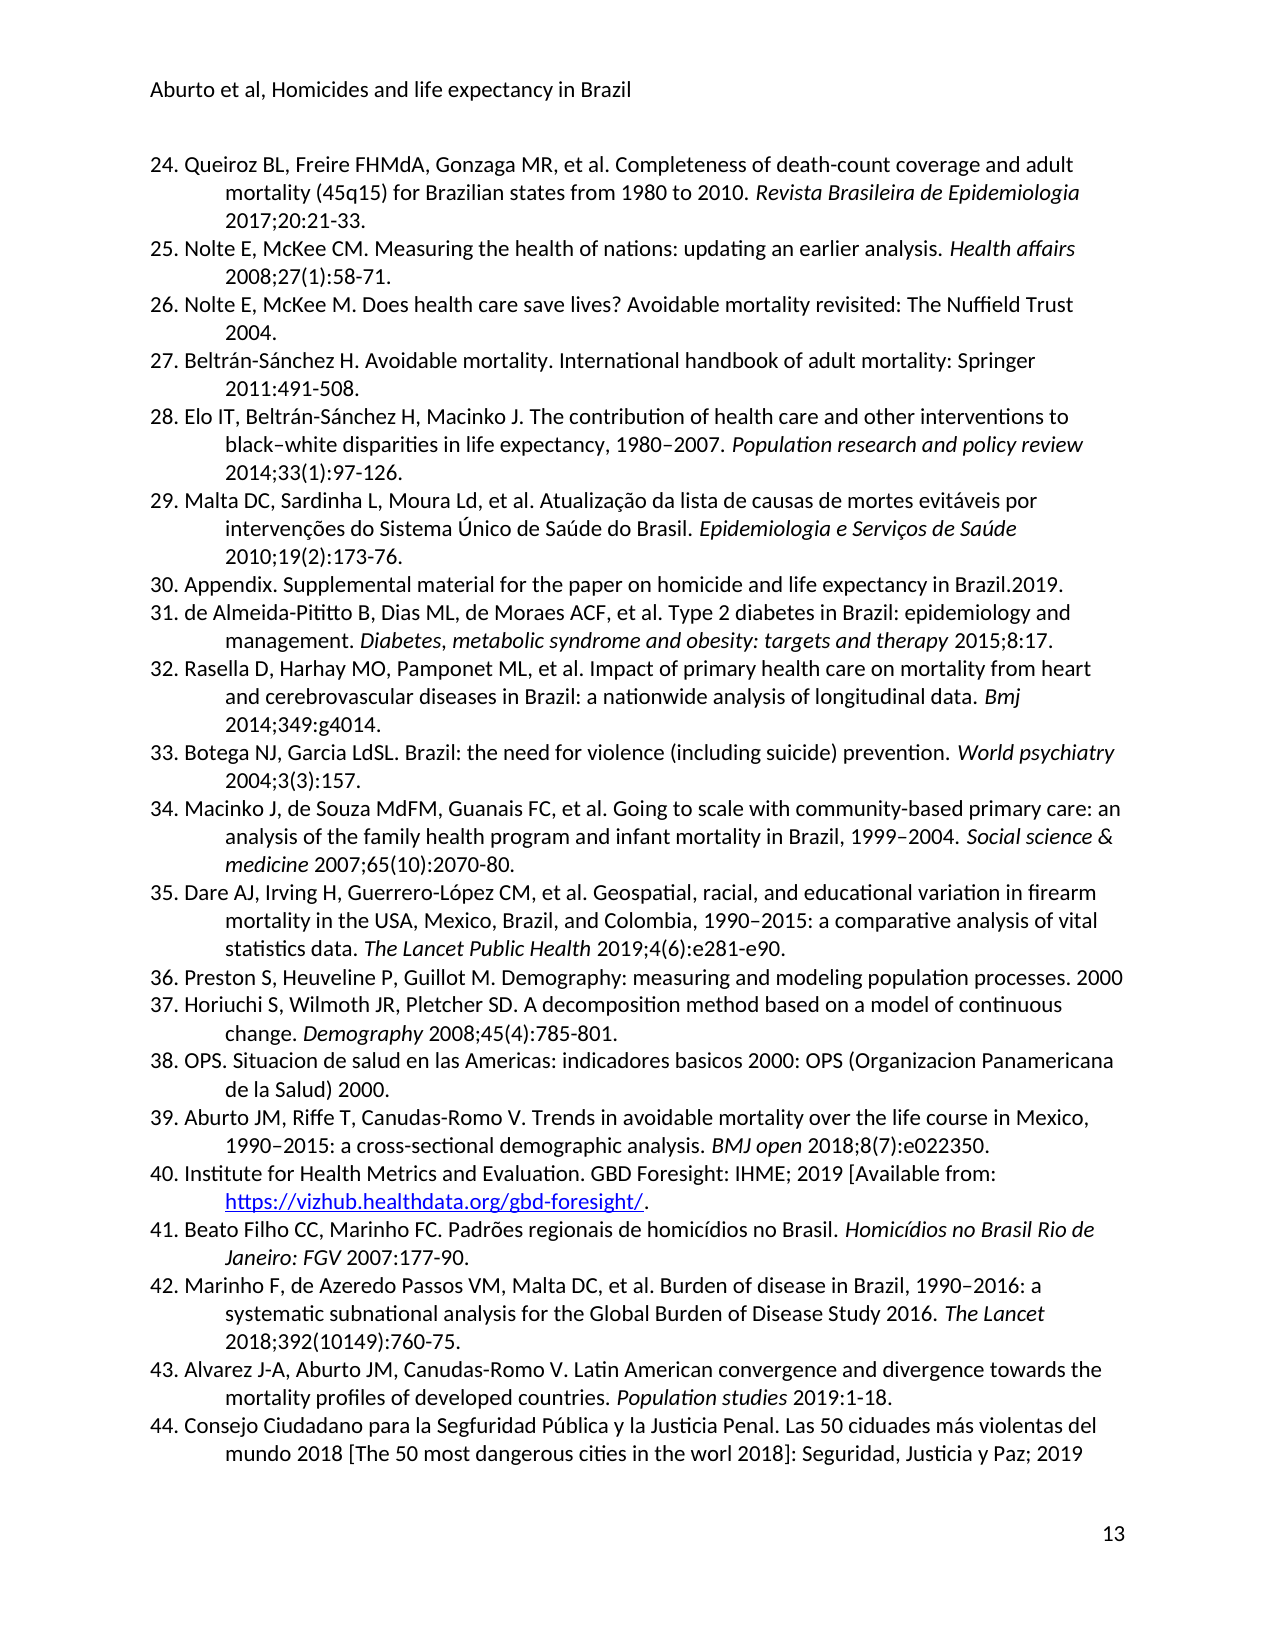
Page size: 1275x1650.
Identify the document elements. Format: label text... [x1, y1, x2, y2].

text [150, 1411, 1125, 1467]
text 25. Nolte E, McKee CM. Measuring the health of nations: updating an earlier analysis. Health affairs 2008;27(1):58-71. [150, 234, 1125, 290]
text 31. de Almeida-Pititto B, Dias ML, de Moraes ACF, et al. Type 2 diabetes in Brazil: epidemiology and management. Diabetes, metabolic syndrome and obesity: targets and therapy 2015;8:17. [150, 598, 1125, 654]
text 35. Dare AJ, Irving H, Guerrero-López CM, et al. Geospatial, racial, and educational variation in firearm mortality in the USA, Mexico, Brazil, and Colombia, 1990–2015: a comparative analysis of vital statistics data. The Lancet Public Health 2019;4(6):e281-e90. [150, 878, 1125, 963]
text 41. Beato Filho CC, Marinho FC. Padrões regionais de homicídios no Brasil. Homicídios no Brasil Rio de Janeiro: FGV 2007:177-90. [150, 1215, 1125, 1271]
text 34. Macinko J, de Souza MdFM, Guanais FC, et al. Going to scale with community-based primary care: an analysis of the family health program and infant mortality in Brazil, 1999–2004. Social science & medicine 2007;65(10):2070-80. [150, 794, 1125, 878]
text 42. Marinho F, de Azeredo Passos VM, Malta DC, et al. Burden of disease in Brazil, 1990–2016: a systematic subnational analysis for the Global Burden of Disease Study 2016. The Lancet 2018;392(10149):760-75. [150, 1271, 1125, 1355]
text 26. Nolte E, McKee M. Does health care save lives? Avoidable mortality revisited: The Nuffield Trust 2004. [150, 290, 1125, 346]
text 28. Elo IT, Beltrán-Sánchez H, Macinko J. The contribution of health care and other interventions to black–white disparities in life expectancy, 1980–2007. Population research and policy review 2014;33(1):97-126. [150, 402, 1125, 486]
text 43. Alvarez J-A, Aburto JM, Canudas-Romo V. Latin American convergence and divergence towards the mortality profiles of developed countries. Population studies 2019:1-18. [150, 1355, 1125, 1411]
text 36. Preston S, Heuveline P, Guillot M. Demography: measuring and modeling population processes. 2000 [150, 963, 1125, 991]
text 30. Appendix. Supplemental material for the paper on homicide and life expectancy in Brazil.2019. [150, 570, 1125, 598]
text 40. Institute for Health Metrics and Evaluation. GBD Foresight: IHME; 2019 [Available from: https://vizhub.healthdata.org/gbd-foresight/. [150, 1159, 1125, 1215]
text 33. Botega NJ, Garcia LdSL. Brazil: the need for violence (including suicide) prevention. World psychiatry 2004;3(3):157. [150, 738, 1125, 794]
text 38. OPS. Situacion de salud en las Americas: indicadores basicos 2000: OPS (Organizacion Panamericana de la Salud) 2000. [150, 1047, 1125, 1103]
text 29. Malta DC, Sardinha L, Moura Ld, et al. Atualização da lista de causas de mortes evitáveis por intervenções do Sistema Único de Saúde do Brasil. Epidemiologia e Serviços de Saúde 2010;19(2):173-76. [150, 486, 1125, 570]
text 32. Rasella D, Harhay MO, Pamponet ML, et al. Impact of primary health care on mortality from heart and cerebrovascular diseases in Brazil: a nationwide analysis of longitudinal data. Bmj 2014;349:g4014. [150, 654, 1125, 738]
text 39. Aburto JM, Riffe T, Canudas-Romo V. Trends in avoidable mortality over the life course in Mexico, 1990–2015: a cross-sectional demographic analysis. BMJ open 2018;8(7):e022350. [150, 1103, 1125, 1159]
text 27. Beltrán-Sánchez H. Avoidable mortality. International handbook of adult mortality: Springer 2011:491-508. [150, 346, 1125, 402]
text 37. Horiuchi S, Wilmoth JR, Pletcher SD. A decomposition method based on a model of continuous change. Demography 2008;45(4):785-801. [150, 991, 1125, 1047]
text 24. Queiroz BL, Freire FHMdA, Gonzaga MR, et al. Completeness of death-count coverage and adult mortality (45q15) for Brazilian states from 1980 to 2010. Revista Brasileira de Epidemiologia 2017;20:21-33. [150, 150, 1125, 234]
